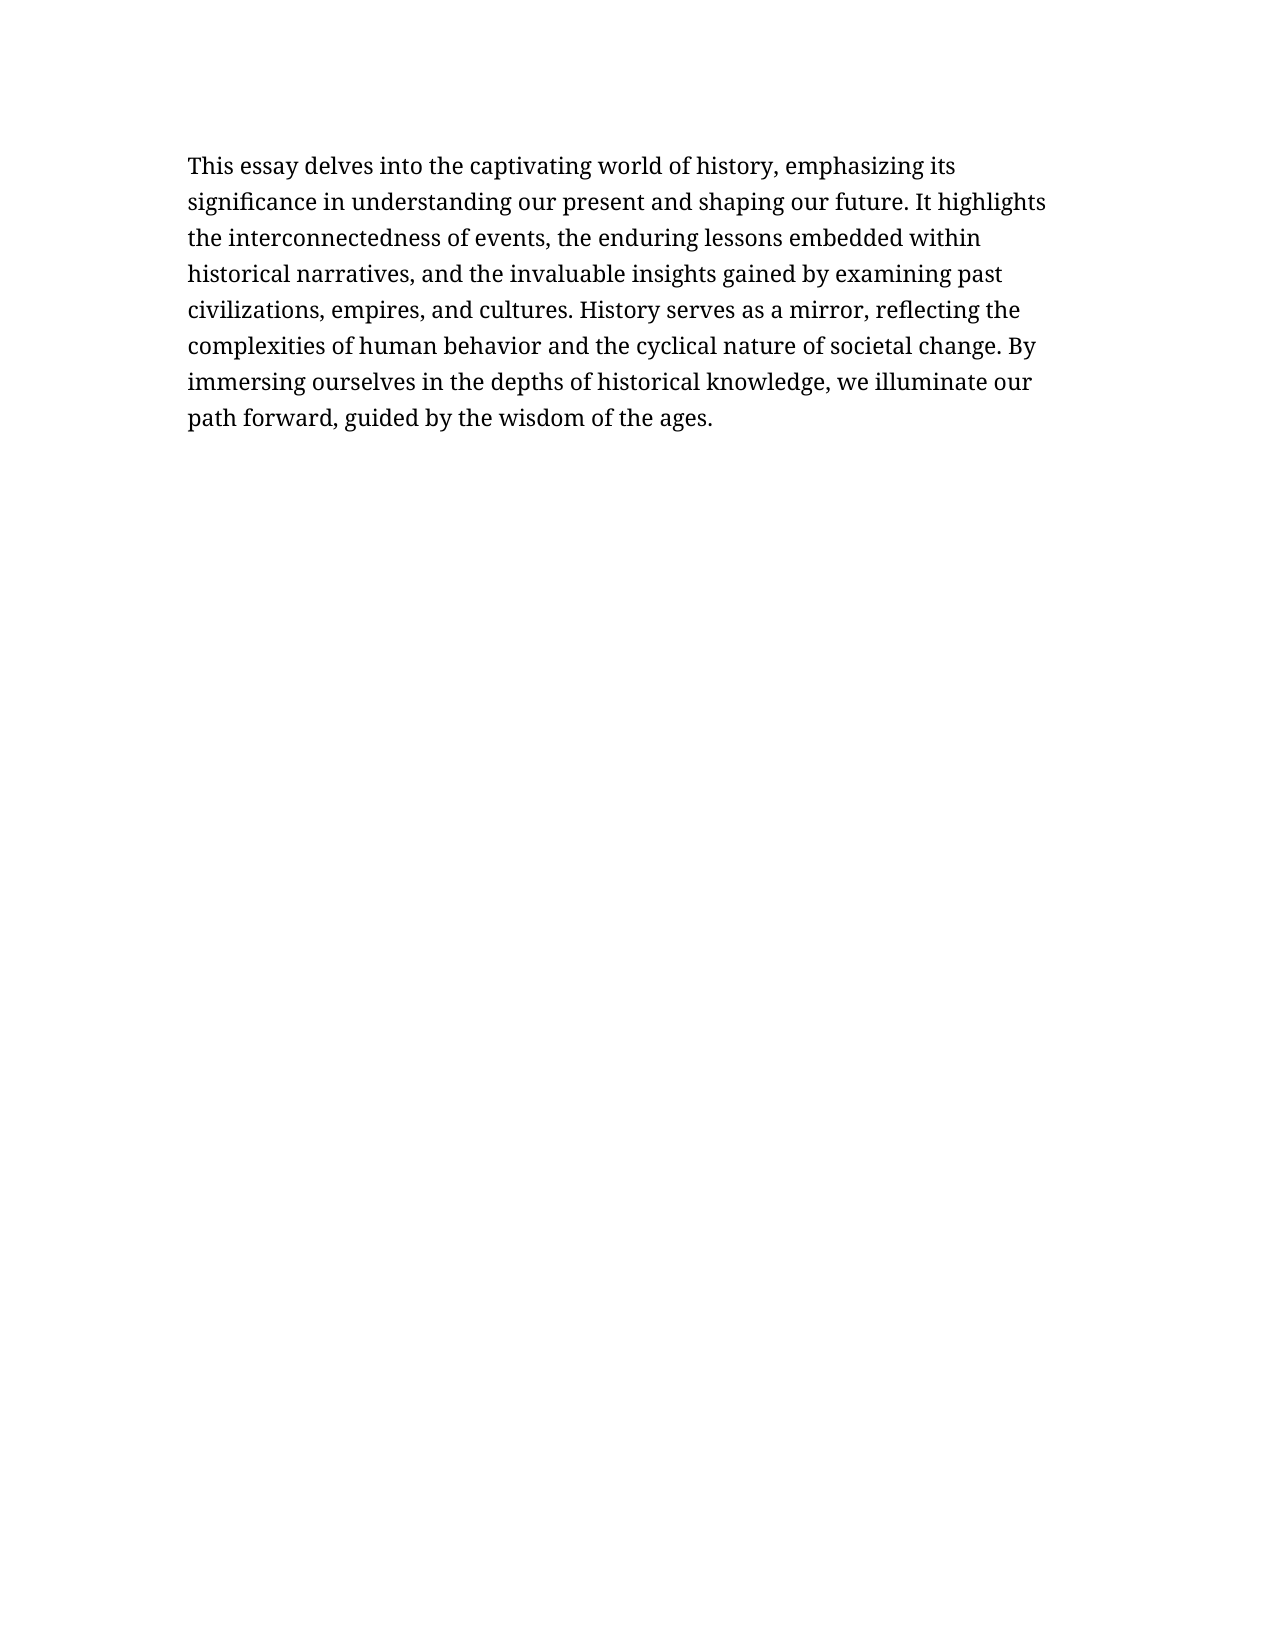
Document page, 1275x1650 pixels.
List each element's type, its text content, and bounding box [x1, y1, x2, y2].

text This essay delves into the captivating world of history, emphasizing its significance in understanding our present and shaping our future. It highlights the interconnectedness of events, the enduring lessons embedded within historical narratives, and the invaluable insights gained by examining past civilizations, empires, and cultures. History serves as a mirror, reflecting the complexities of human behavior and the cyclical nature of societal change. By immersing ourselves in the depths of historical knowledge, we illuminate our path forward, guided by the wisdom of the ages. [187, 150, 1087, 433]
